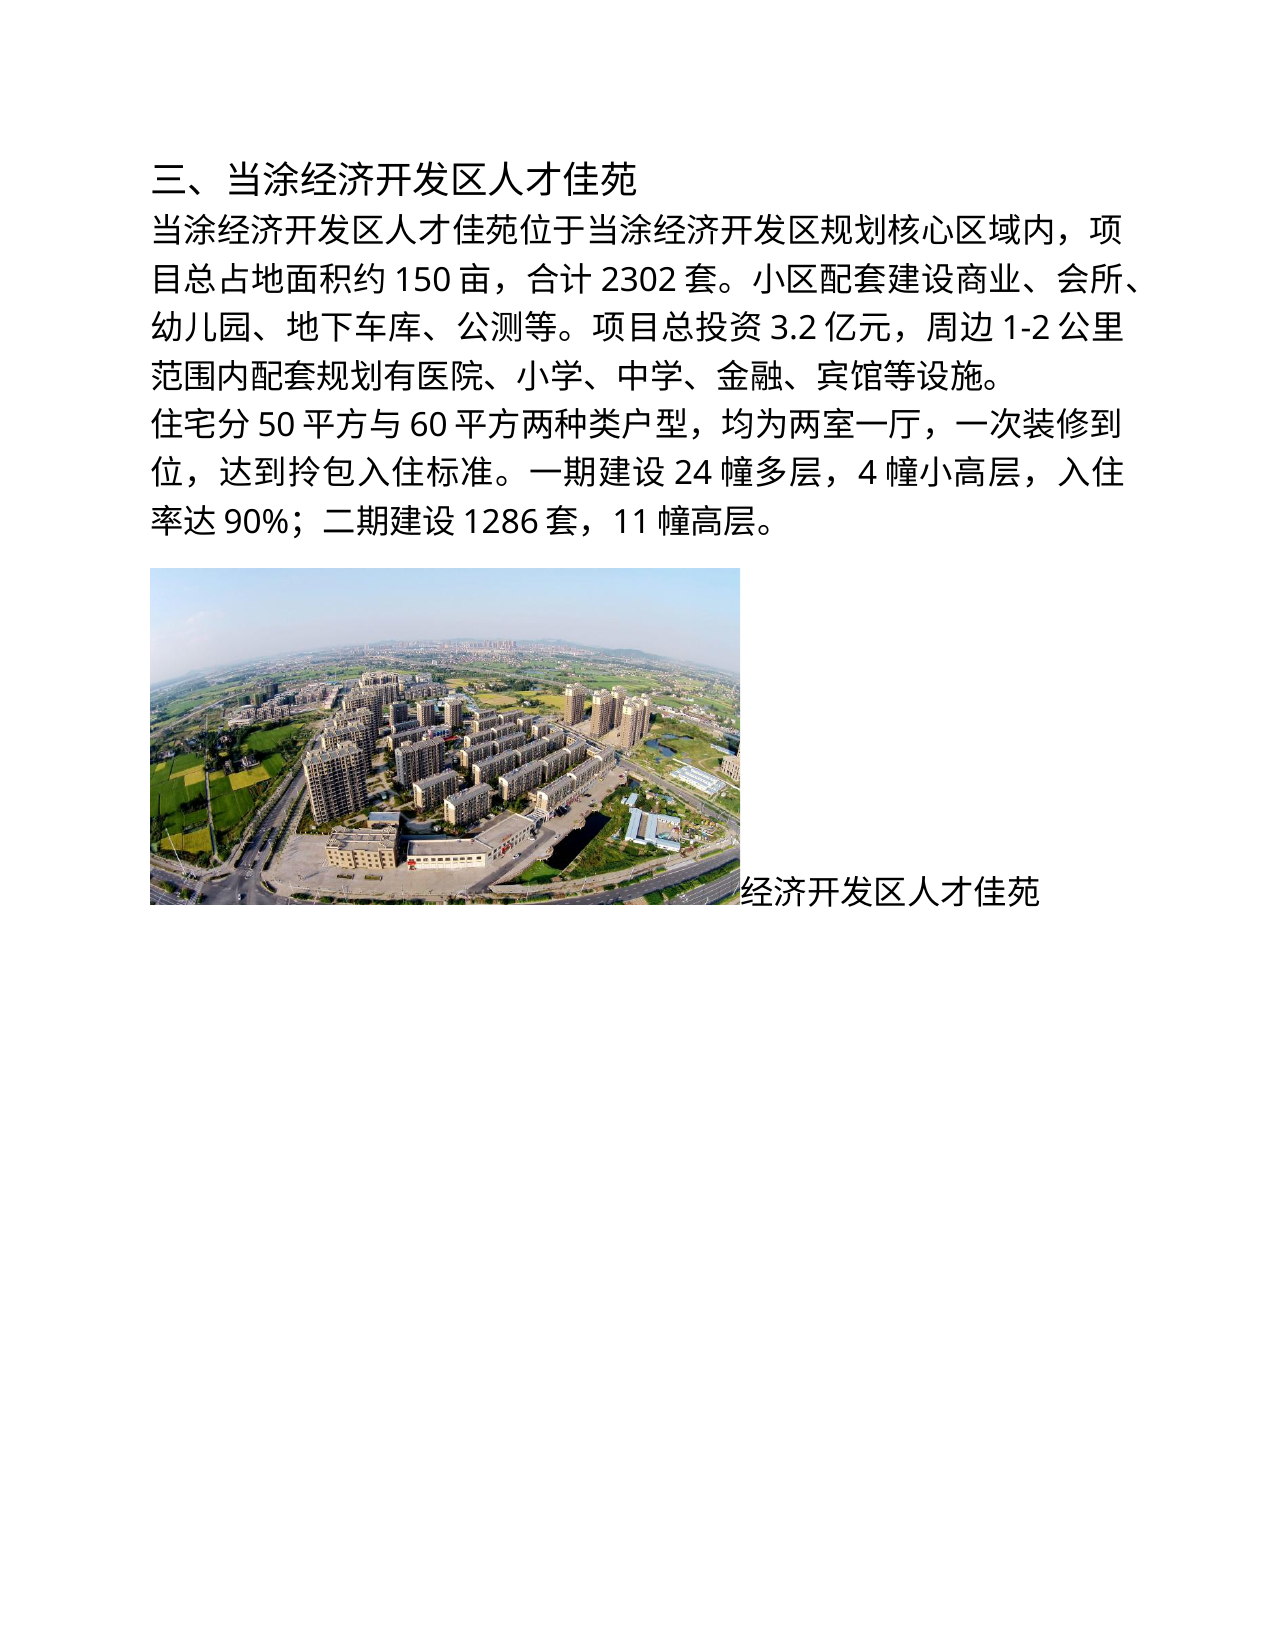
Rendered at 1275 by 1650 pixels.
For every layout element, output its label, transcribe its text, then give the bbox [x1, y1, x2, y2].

list 三、当涂经济开发区人才佳苑 [150, 150, 1125, 204]
text 住宅分50平方与60平方两种类户型，均为两室一厅，一次装修到位，达到拎包入住标准。一期建设24幢多层，4幢小高层，入住率达90%；二期建设1286套，11幢高层。 [150, 398, 1125, 543]
picture [150, 568, 741, 905]
text 当涂经济开发区人才佳苑位于当涂经济开发区规划核心区域内，项目总占地面积约150亩，合计2302套。小区配套建设商业、会所、幼儿园、地下车库、公测等。项目总投资3.2亿元，周边1-2公里范围内配套规划有医院、小学、中学、金融、宾馆等设施。 [150, 204, 1125, 398]
